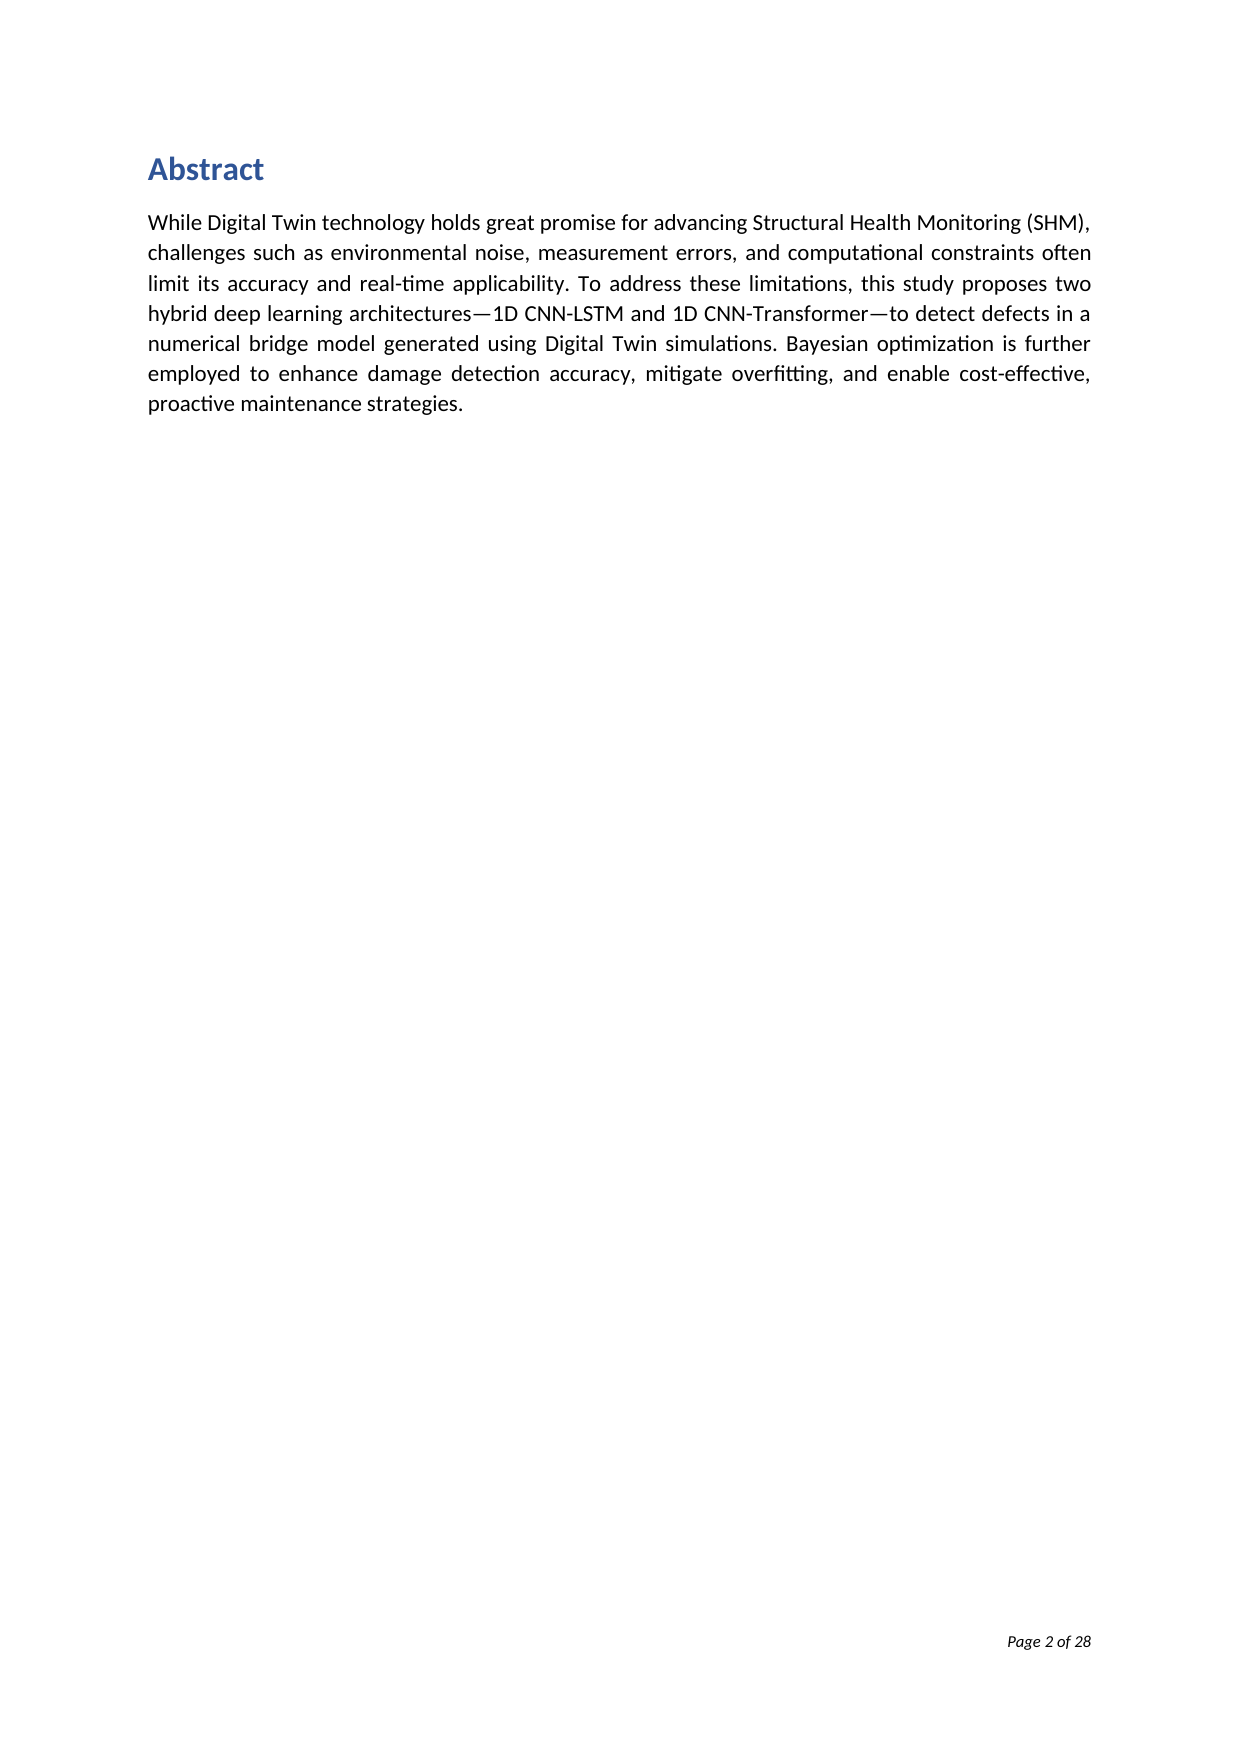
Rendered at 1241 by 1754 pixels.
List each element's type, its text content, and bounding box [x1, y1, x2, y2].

text While Digital Twin technology holds great promise for advancing Structural Health Monitoring (SHM), challenges such as environmental noise, measurement errors, and computational constraints often limit its accuracy and real-time applicability. To address these limitations, this study proposes two hybrid deep learning architectures—1D CNN-LSTM and 1D CNN-Transformer—to detect defects in a numerical bridge model generated using Digital Twin simulations. Bayesian optimization is further employed to enhance damage detection accuracy, mitigate overfitting, and enable cost-effective, proactive maintenance strategies. [148, 208, 1093, 417]
subtitle Abstract [148, 148, 1093, 188]
